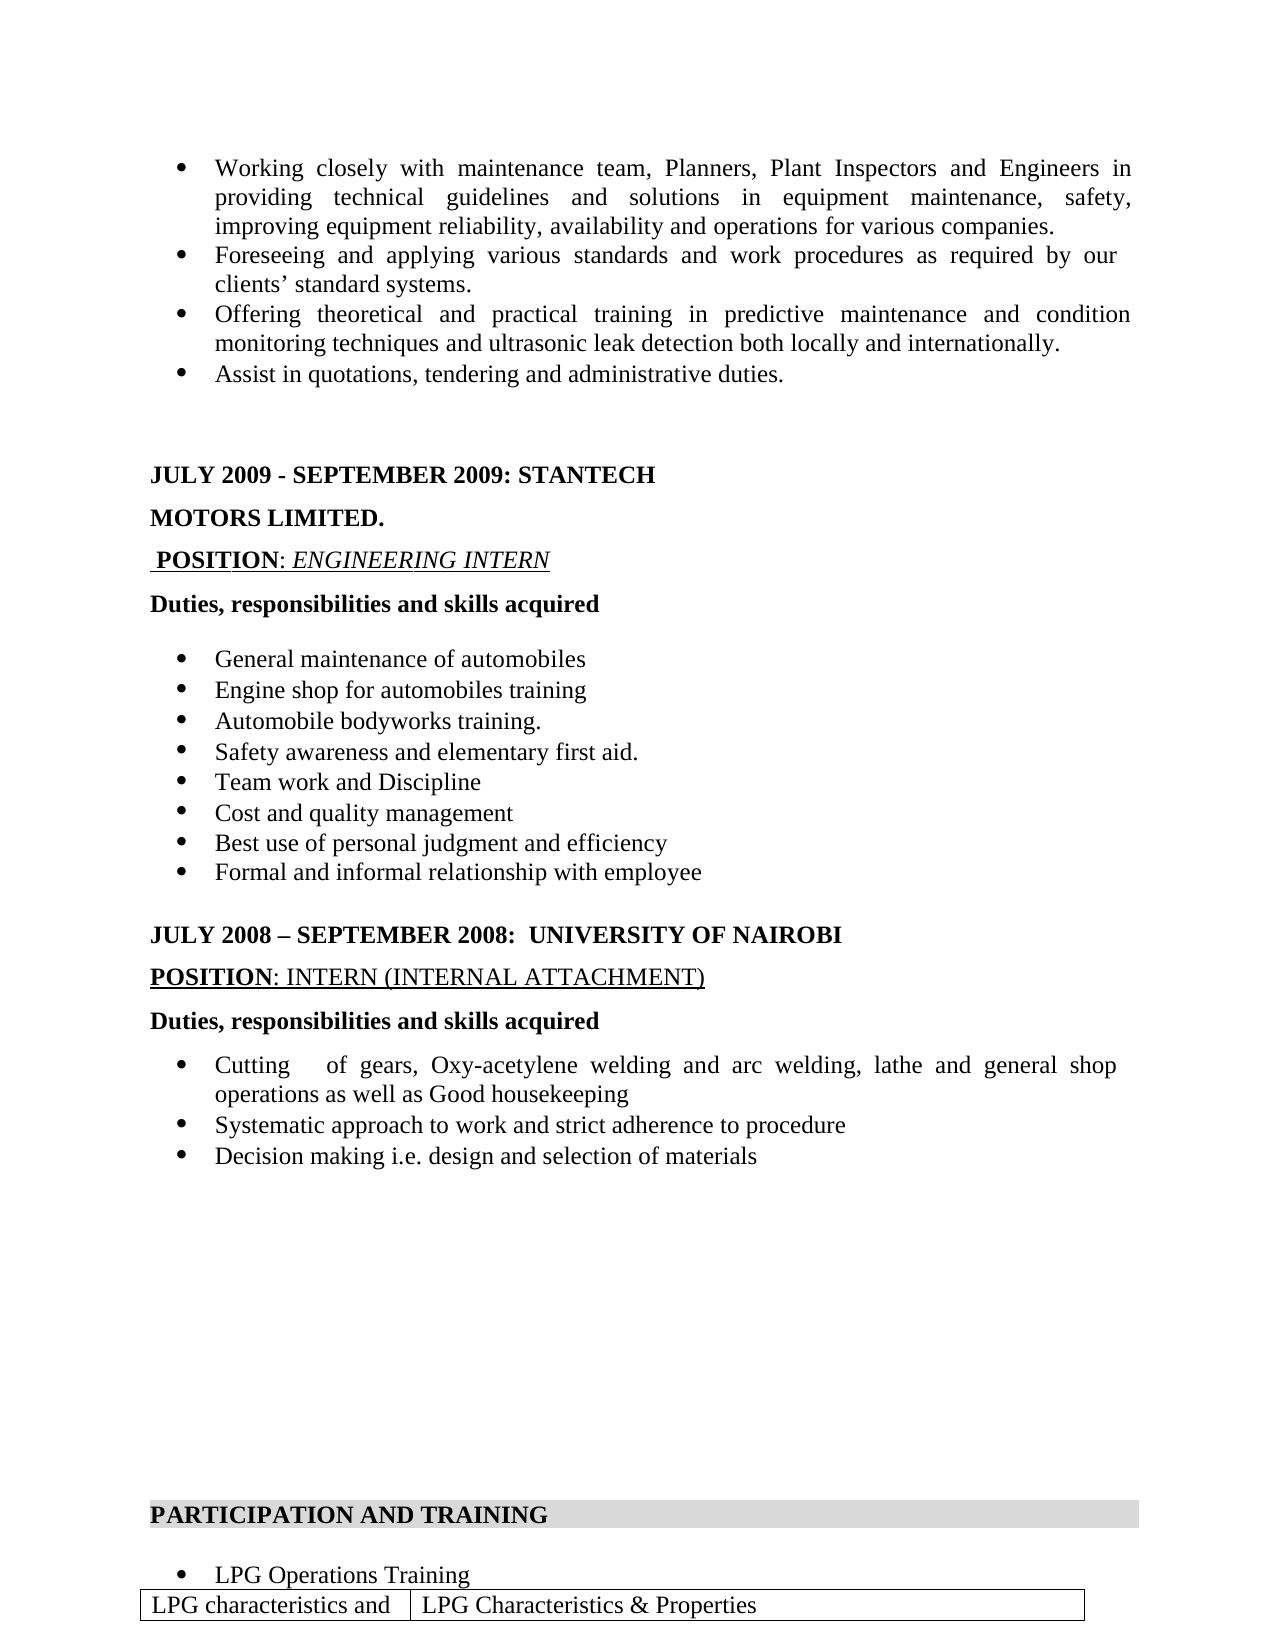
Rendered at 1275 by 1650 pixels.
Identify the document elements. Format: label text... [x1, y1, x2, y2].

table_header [411, 1590, 1084, 1620]
list Working closely with maintenance team, Planners, Plant Inspectors and Engineers in providing technical guidelines and solutions in equipment maintenance, safety, improving equipment reliability, availability and operations for various companies. [177, 154, 1131, 240]
text JULY 2008 – SEPTEMBER 2008: UNIVERSITY OF NAIROBI POSITION: INTERN (INTERNAL ATTACHMENT) [150, 920, 848, 991]
list Formal and informal relationship with employee [177, 857, 1139, 885]
list Automobile bodyworks training. [177, 704, 1139, 734]
list Cost and quality management [177, 795, 1139, 826]
list Team work and Discipline [177, 765, 1139, 795]
list LPG Operations Training [177, 1560, 1139, 1589]
list Safety awareness and elementary first aid. [177, 734, 1139, 765]
list Offering theoretical and practical training in predictive maintenance and condition monitoring techniques and ultrasonic leak detection both locally and internationally. [177, 300, 1131, 357]
list Foreseeing and applying various standards and work procedures as required by our clients’ standard systems. [177, 240, 1139, 297]
list Systematic approach to work and strict adherence to procedure [177, 1108, 1139, 1139]
text PARTICIPATION AND TRAINING [150, 1500, 1139, 1528]
text Duties, responsibilities and skills acquired [150, 589, 1139, 618]
list Cutting of gears, Oxy-acetylene welding and arc welding, lathe and general shop operations as well as Good housekeeping [177, 1051, 1131, 1108]
list Decision making i.e. design and selection of materials [177, 1139, 1139, 1169]
text Duties, responsibilities and skills acquired [150, 1006, 1139, 1035]
list General maintenance of automobiles [177, 644, 1095, 673]
text JULY 2009 - SEPTEMBER 2009: STANTECH MOTORS LIMITED. [150, 461, 750, 532]
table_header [141, 1590, 410, 1620]
list Best use of personal judgment and efficiency [177, 826, 1139, 856]
text POSITION: ENGINEERING INTERN [150, 546, 750, 574]
list Assist in quotations, tendering and administrative duties. [177, 357, 1139, 388]
list Engine shop for automobiles training [177, 673, 1139, 704]
